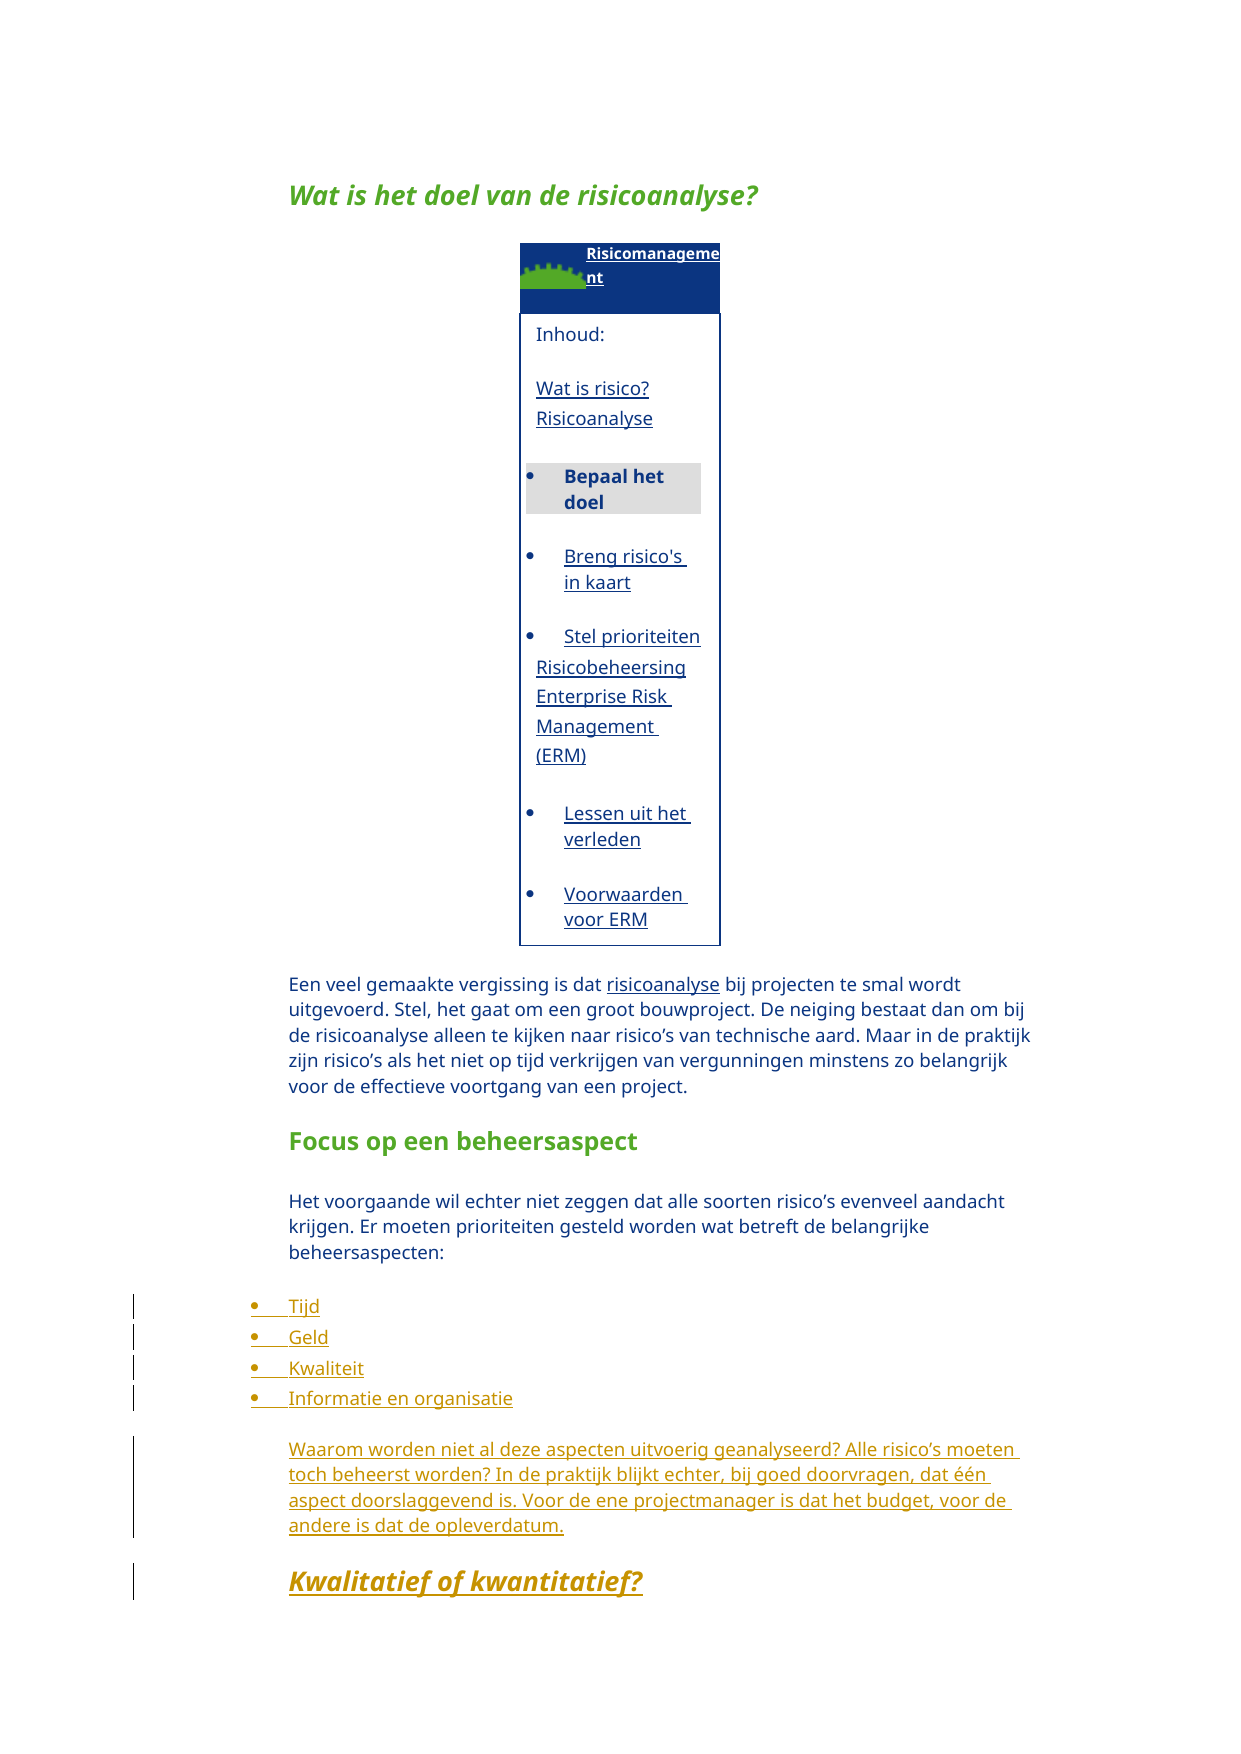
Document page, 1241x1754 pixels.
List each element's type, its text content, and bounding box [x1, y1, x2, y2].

table_header [520, 243, 586, 258]
subtitle Wat is het doel van de risicoanalyse? [288, 177, 1061, 214]
text Het voorgaande wil echter niet zeggen dat alle soorten risico’s evenveel aandacht krijgen. Er moeten prioriteiten gesteld worden wat betreft de belangrijke beheersaspecten: [288, 1188, 1046, 1264]
table_header [520, 289, 586, 313]
table_header Risicomanagement [586, 262, 720, 313]
subtitle Focus op een beheersaspect [288, 1124, 1061, 1158]
table_cell Inhoud: Wat is risico? Risicoanalyse Bepaal het doel Breng risico's in kaart Stel prioriteiten Risicobeheersing Enterprise Risk Management (ERM) Lessen uit het verleden Voorwaarden voor ERM [521, 314, 719, 945]
text Een veel gemaakte vergissing is dat risicoanalyse bij projecten te smal wordt uitgevoerd. Stel, het gaat om een groot bouwproject. De neiging bestaat dan om bij de risicoanalyse alleen te kijken naar risico’s van technische aard. Maar in de praktijk zijn risico’s als het niet op tijd verkrijgen van vergunningen minstens zo belangrijk voor de effectieve voortgang van een project. [288, 971, 1046, 1099]
table_header Risicomanagement [586, 243, 720, 261]
picture [520, 258, 587, 289]
